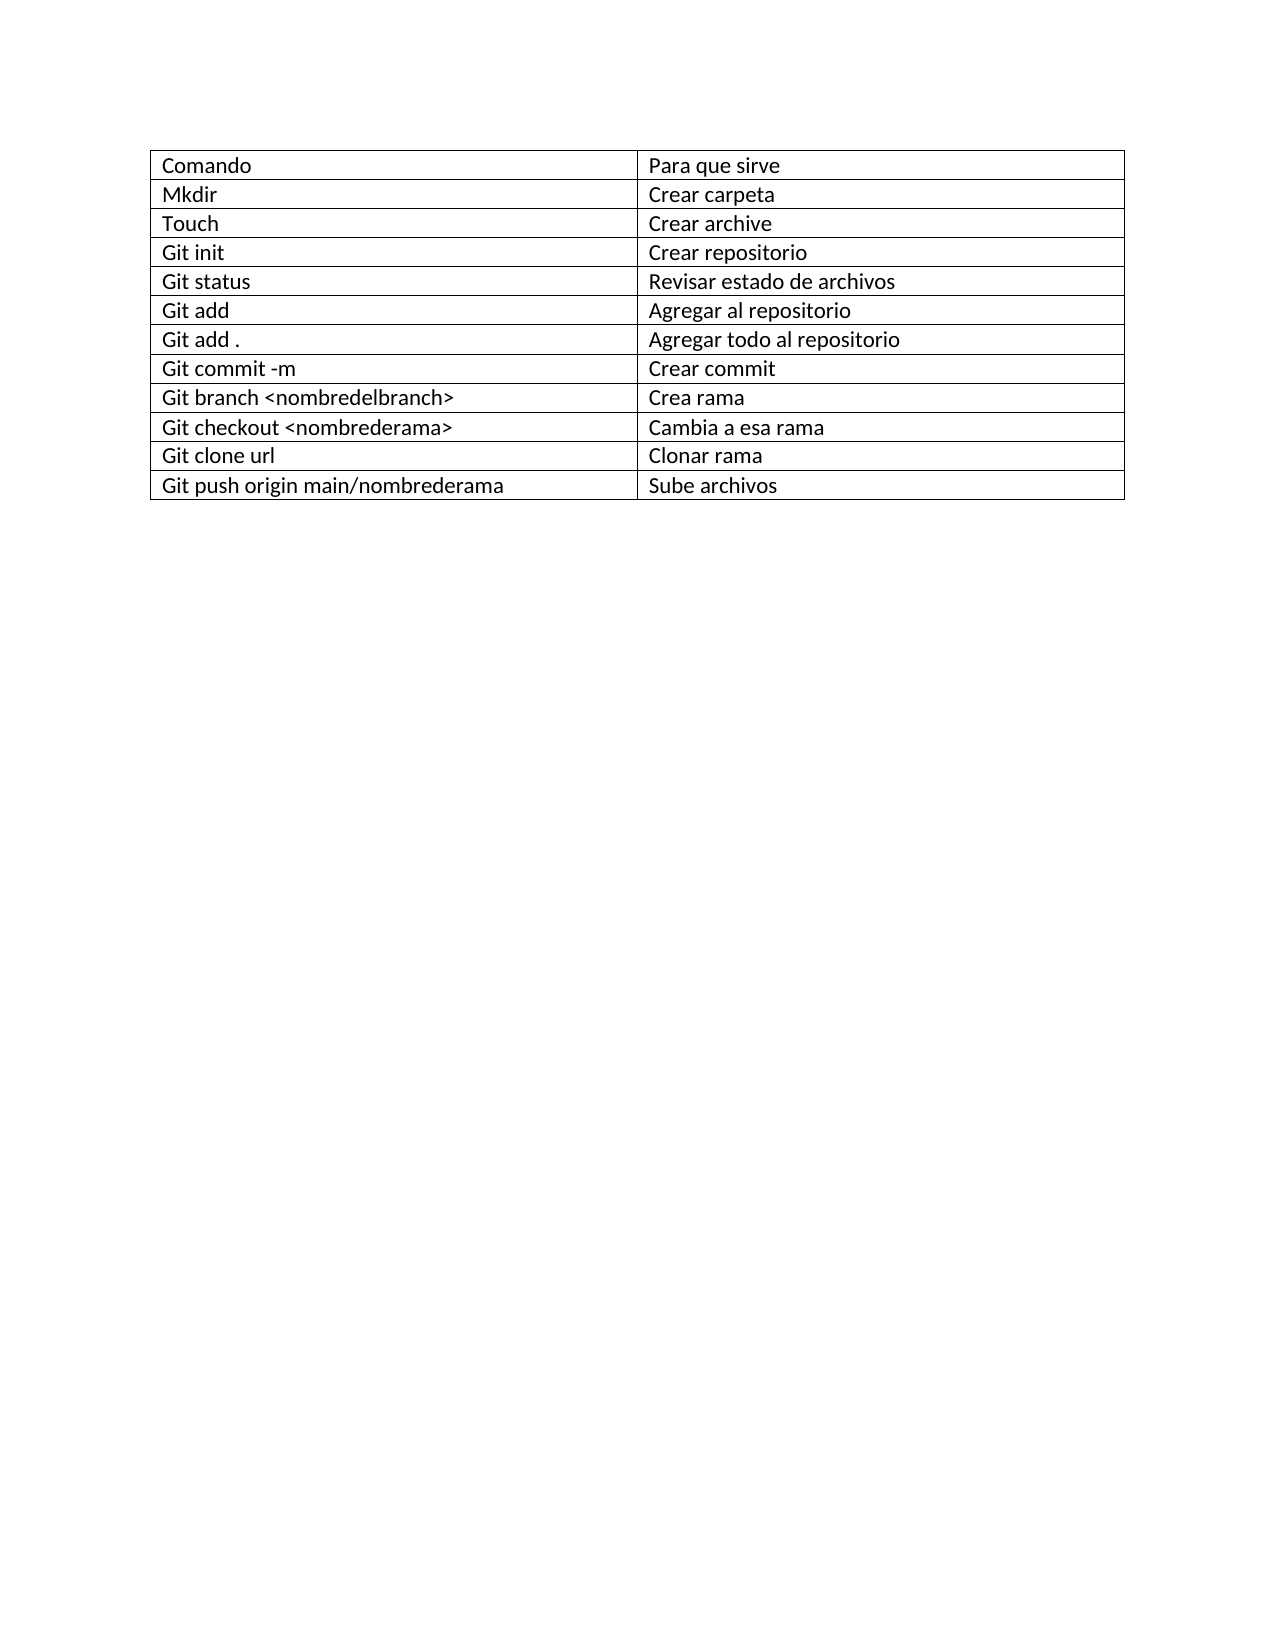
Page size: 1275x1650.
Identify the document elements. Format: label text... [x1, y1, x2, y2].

table_cell Git init [151, 238, 637, 266]
table_cell Git push origin main/nombrederama [151, 471, 637, 499]
table_cell Touch [151, 209, 637, 237]
table_header Para que sirve [638, 151, 1124, 179]
table_cell Crear repositorio [638, 238, 1124, 266]
table_cell Git status [151, 267, 637, 295]
table_cell Revisar estado de archivos [638, 267, 1124, 295]
table_cell Cambia a esa rama [638, 413, 1124, 441]
table_cell Git clone url [151, 442, 637, 470]
table_cell Mkdir [151, 180, 637, 208]
table_cell Crear commit [638, 355, 1124, 382]
table_cell Git add [151, 296, 637, 324]
table_cell Clonar rama [638, 442, 1124, 470]
table_cell Agregar al repositorio [638, 296, 1124, 324]
table_cell Git checkout <nombrederama> [151, 413, 637, 441]
table_cell Git commit -m [151, 355, 637, 382]
table_cell Sube archivos [638, 471, 1124, 499]
table_header Comando [151, 151, 637, 179]
table_cell Crea rama [638, 384, 1124, 412]
table_cell Git branch <nombredelbranch> [151, 384, 637, 412]
table_cell Git add . [151, 325, 637, 353]
table_cell Agregar todo al repositorio [638, 325, 1124, 353]
table_cell Crear carpeta [638, 180, 1124, 208]
table_cell Crear archive [638, 209, 1124, 237]
